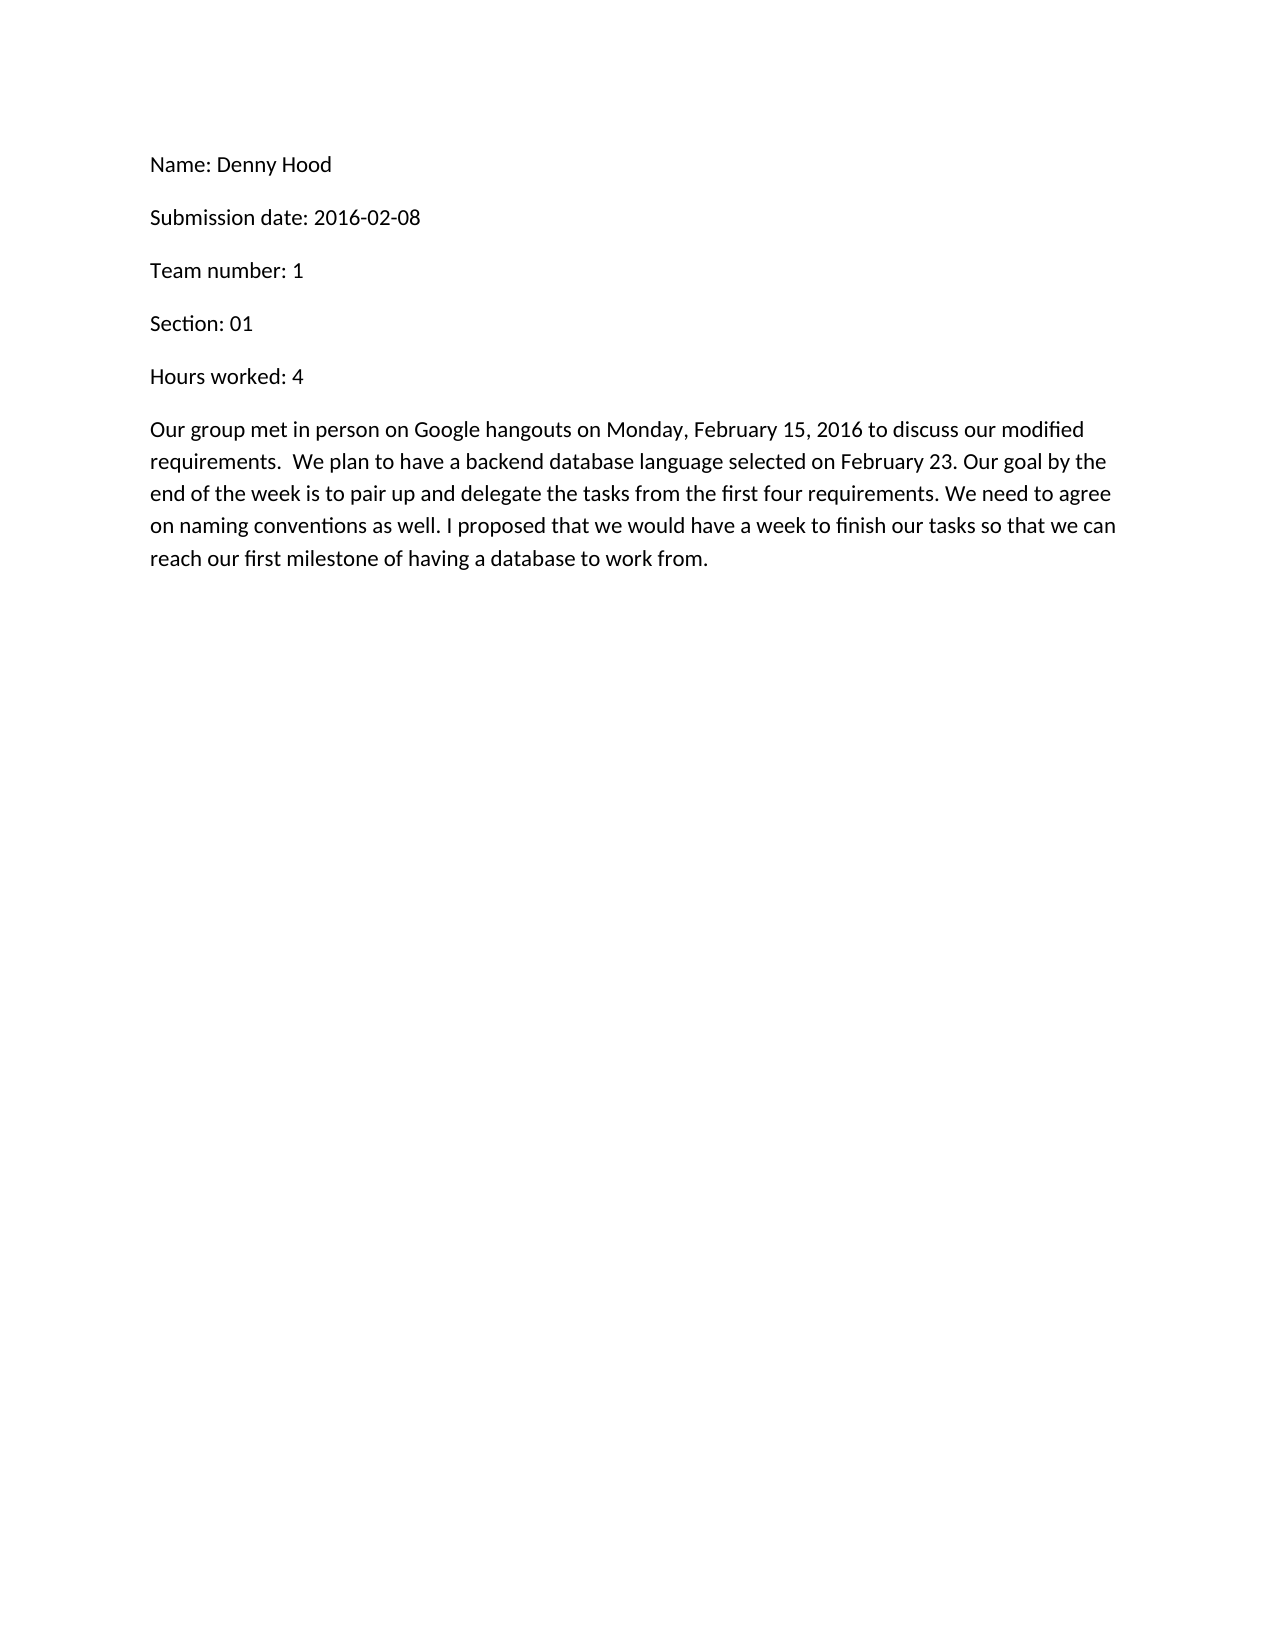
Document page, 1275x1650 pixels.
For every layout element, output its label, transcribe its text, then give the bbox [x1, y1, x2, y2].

text Hours worked: 4 [150, 362, 1125, 390]
text Section: 01 [150, 309, 1125, 337]
text Name: Denny Hood [150, 150, 1125, 178]
text Our group met in person on Google hangouts on Monday, February 15, 2016 to discuss our modified requirements. We plan to have a backend database language selected on February 23. Our goal by the end of the week is to pair up and delegate the tasks from the first four requirements. We need to agree on naming conventions as well. I proposed that we would have a week to finish our tasks so that we can reach our first milestone of having a database to work from. [150, 415, 1125, 572]
text Submission date: 2016-02-08 [150, 203, 1125, 231]
text Team number: 1 [150, 256, 1125, 284]
